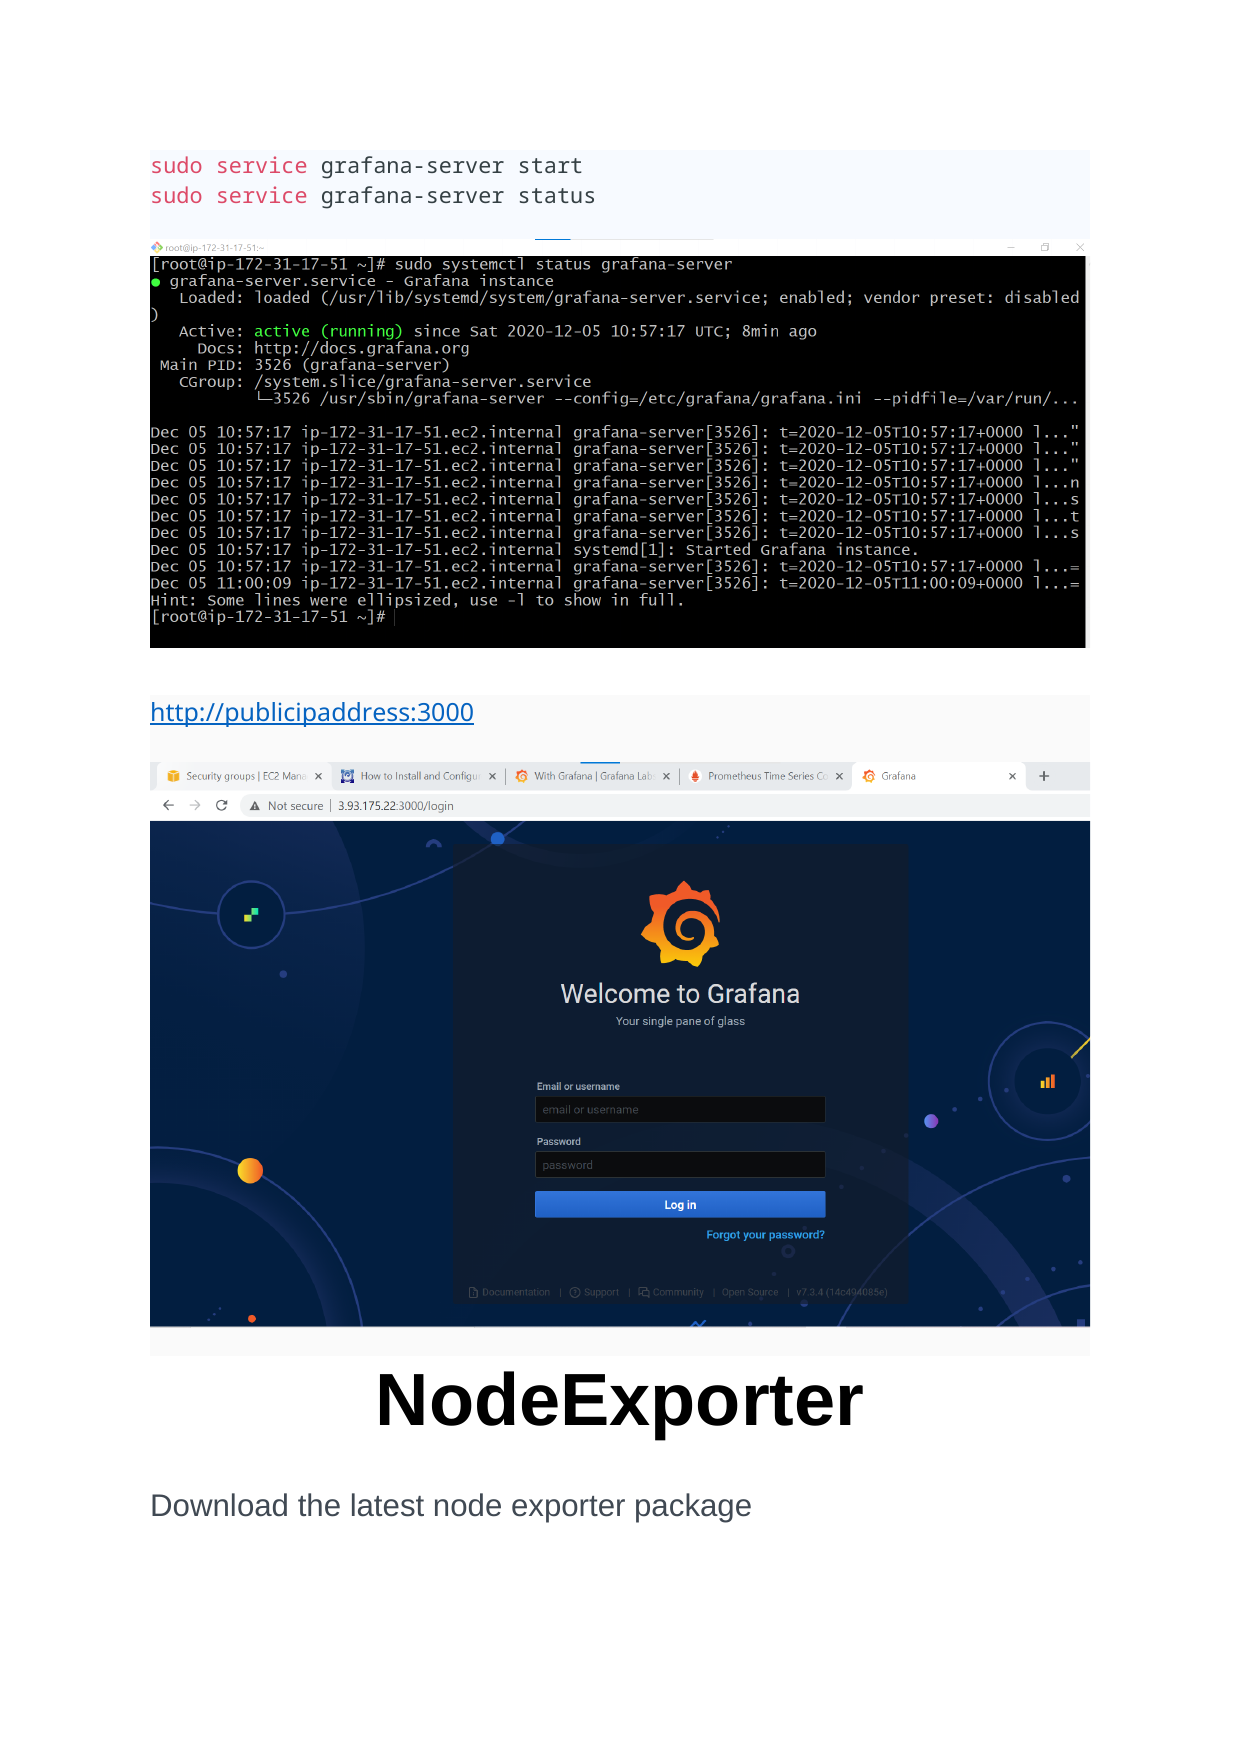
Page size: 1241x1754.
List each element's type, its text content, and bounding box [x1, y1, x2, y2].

text sudo service grafana-server start [150, 150, 1090, 180]
text http://publicipaddress:3000 [150, 695, 1090, 729]
text Download the latest node exporter package [150, 1487, 1090, 1523]
text sudo service grafana-server status [150, 180, 1090, 209]
picture [150, 762, 1091, 1328]
subtitle NodeExporter [150, 1356, 1090, 1441]
picture [150, 239, 1091, 648]
